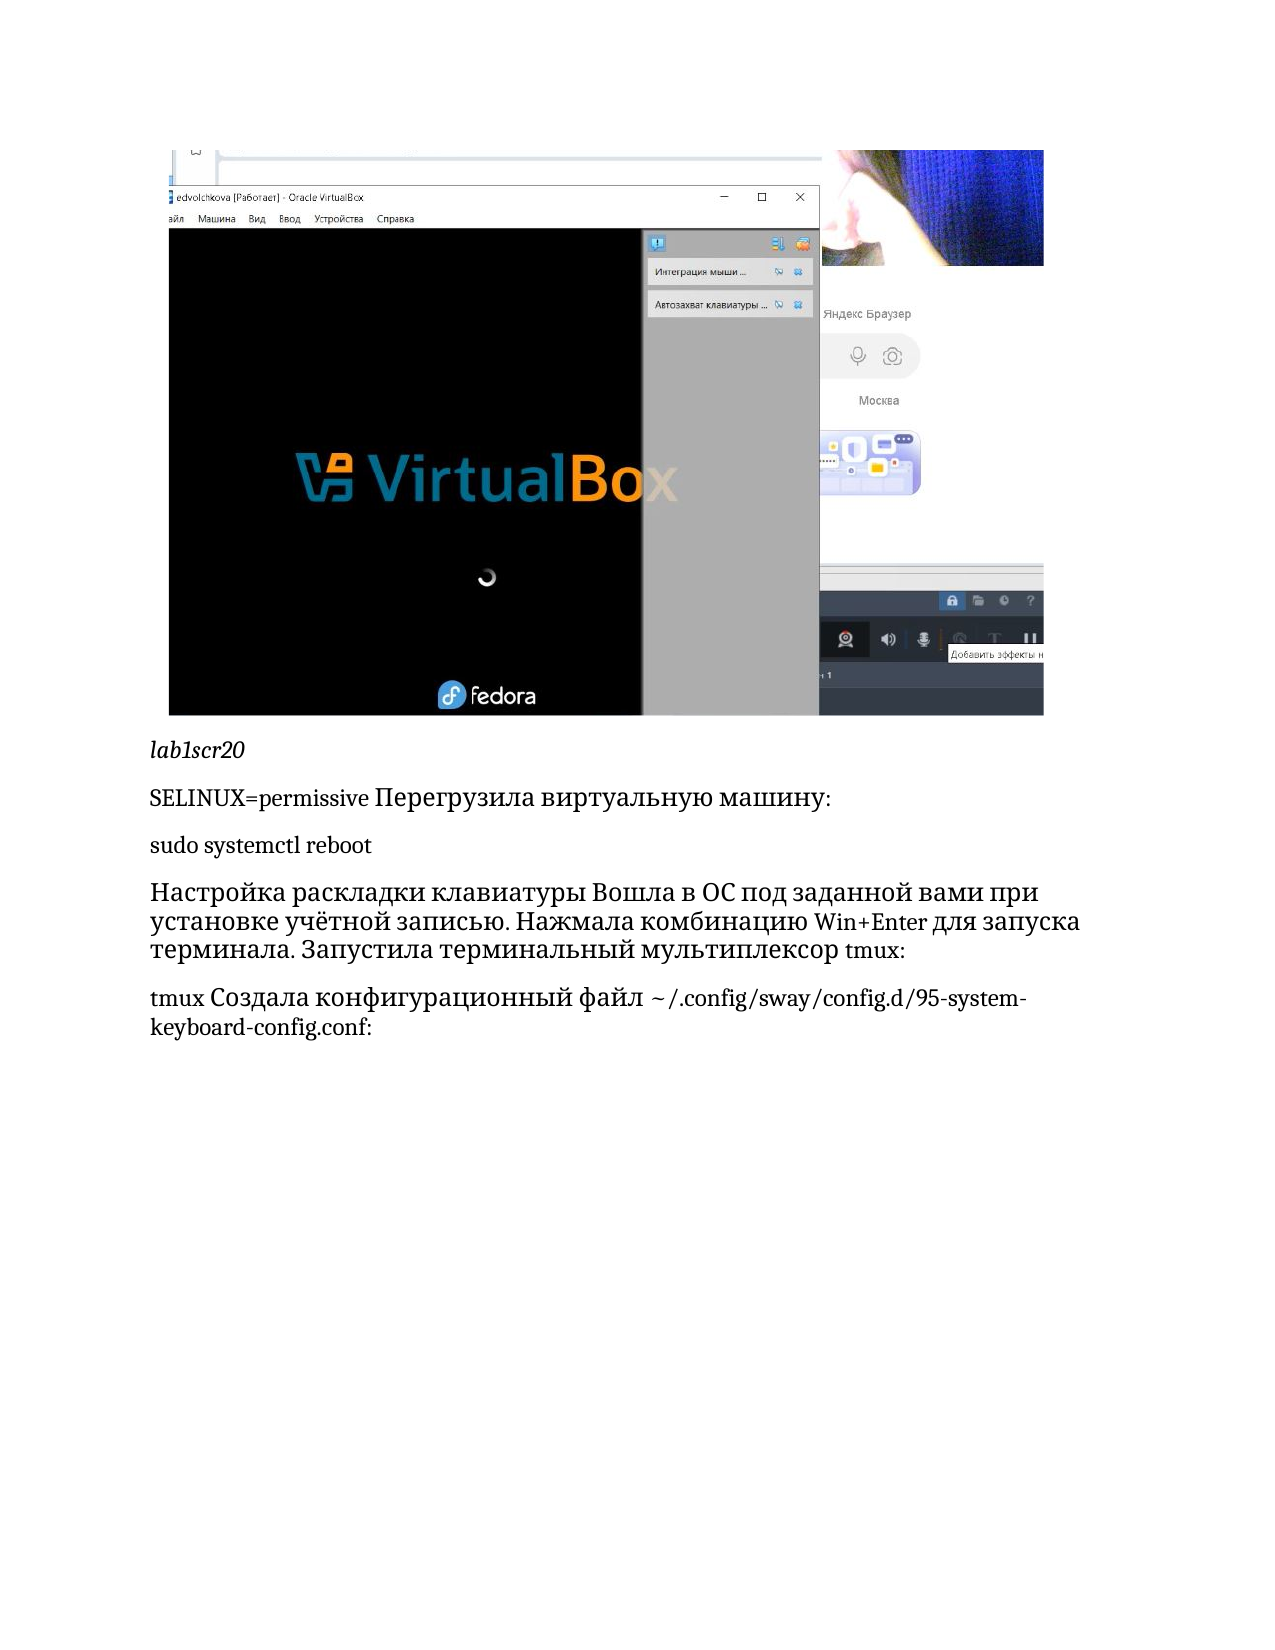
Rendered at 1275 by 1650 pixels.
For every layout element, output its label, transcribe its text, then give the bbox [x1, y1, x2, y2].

text sudo systemctl reboot [150, 831, 1125, 860]
text lab1scr20 [150, 736, 1125, 765]
text tmux Создала конфигурационный файл ~/.config/sway/config.d/95-system-keyboard-config.conf: [150, 984, 1125, 1041]
text SELINUX=permissive Перегрузила виртуальную машину: [150, 784, 1125, 813]
picture [168, 150, 1044, 716]
text Настройка раскладки клавиатуры Вошла в ОС под заданной вами при установке учётной записью. Нажмала комбинацию Win+Enter для запуска терминала. Запустила терминальный мультиплексор tmux: [150, 879, 1125, 965]
